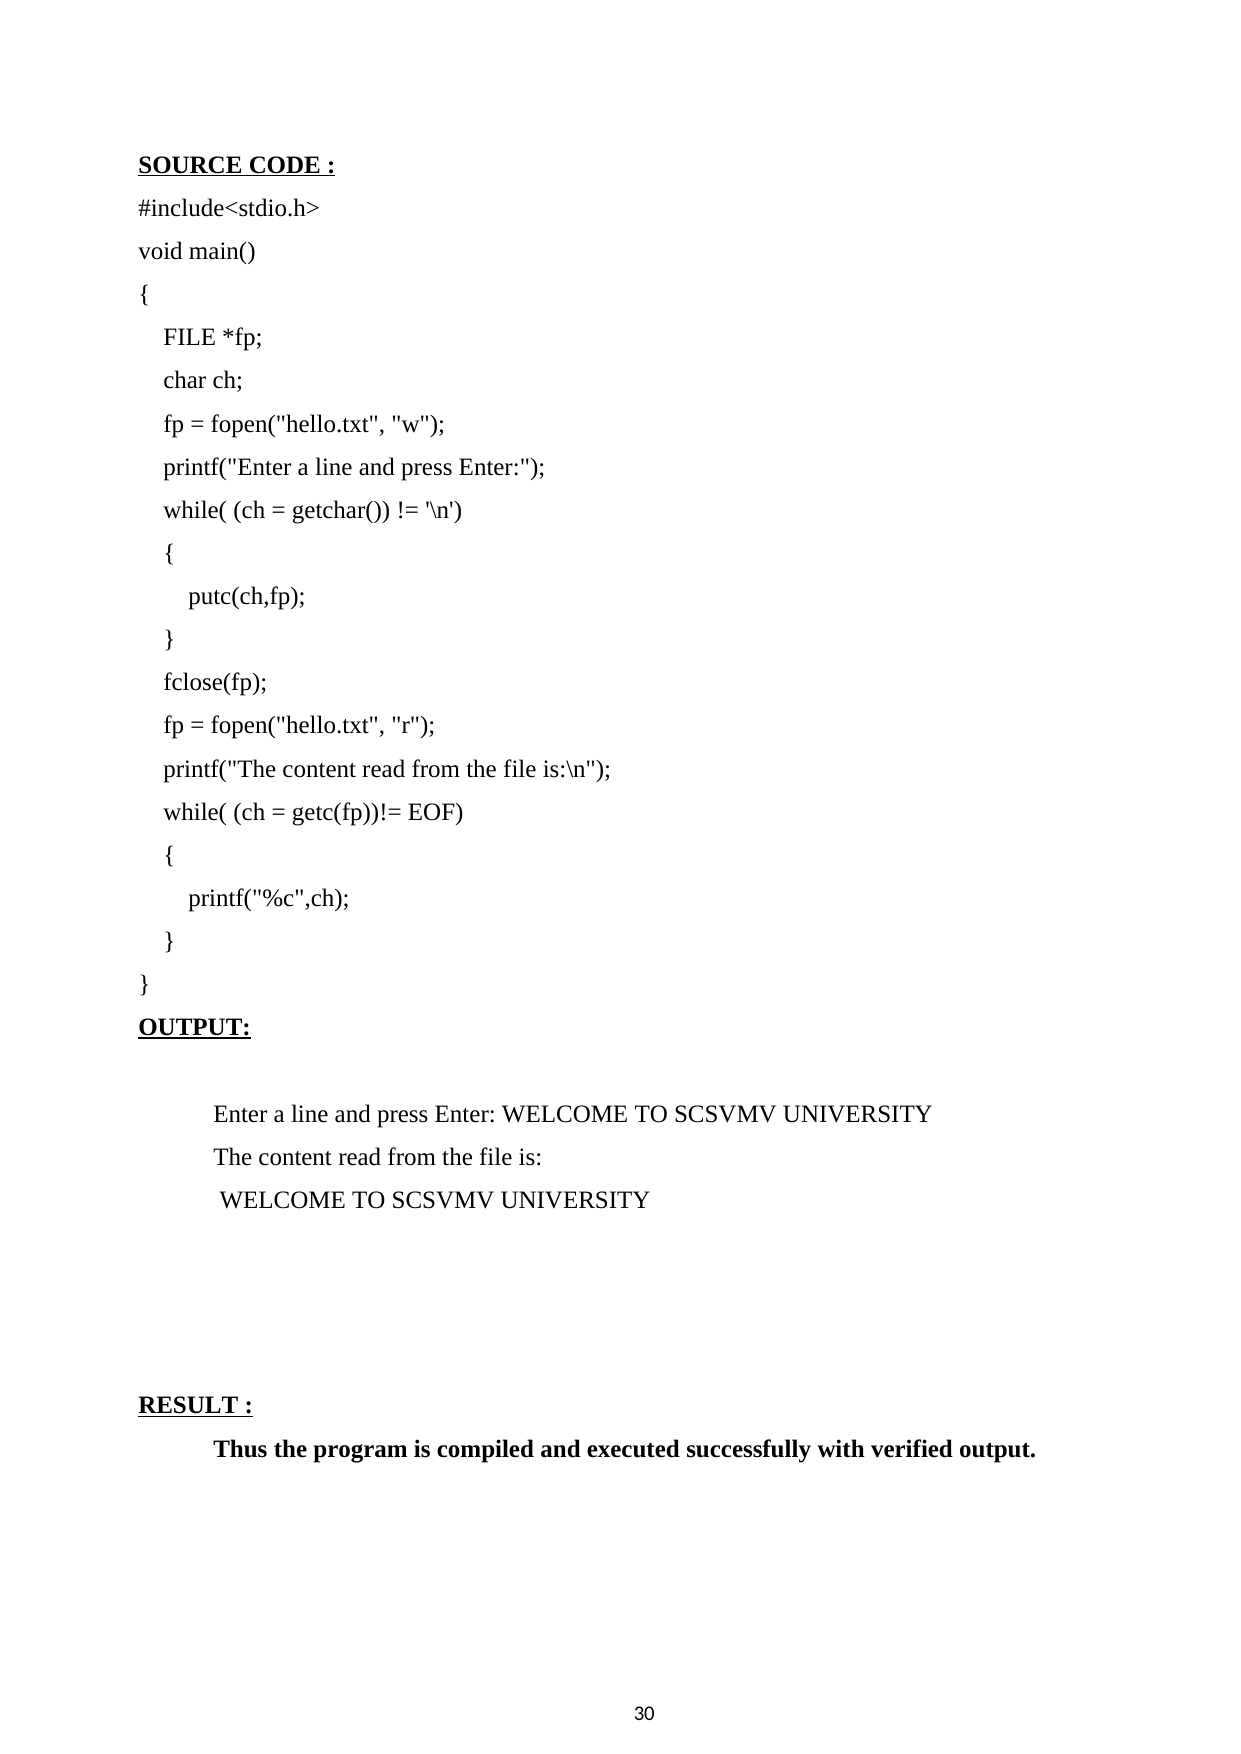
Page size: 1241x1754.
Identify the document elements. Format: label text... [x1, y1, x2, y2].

text } [138, 926, 1152, 955]
text Enter a line and press Enter: WELCOME TO SCSVMV UNIVERSITY [213, 1099, 1152, 1127]
text while( (ch = getc(fp))!= EOF) [138, 797, 1152, 826]
text RESULT : [138, 1391, 1152, 1419]
text fp = fopen("hello.txt", "w"); [138, 409, 1152, 437]
text { [138, 840, 1152, 869]
text OUTPUT: [138, 1012, 1152, 1041]
text printf("Enter a line and press Enter:"); [138, 452, 1152, 481]
text The content read from the file is: [213, 1142, 1152, 1171]
text printf("%c",ch); [138, 883, 1152, 912]
text printf("The content read from the file is:\n"); [138, 754, 1152, 782]
text #include<stdio.h> [138, 193, 1152, 222]
text } [138, 624, 1152, 653]
text { [138, 279, 1152, 308]
text FILE *fp; [138, 322, 1152, 351]
text WELCOME TO SCSVMV UNIVERSITY [213, 1185, 1152, 1214]
text putc(ch,fp); [138, 581, 1152, 610]
text { [138, 538, 1152, 567]
text while( (ch = getchar()) != '\n') [138, 495, 1152, 524]
text fp = fopen("hello.txt", "r"); [138, 711, 1152, 739]
text void main() [138, 236, 1152, 265]
text Thus the program is compiled and executed successfully with verified output. [138, 1434, 1152, 1462]
text SOURCE CODE : [138, 150, 1152, 179]
text char ch; [138, 366, 1152, 394]
text fclose(fp); [138, 667, 1152, 696]
text } [138, 969, 1152, 998]
